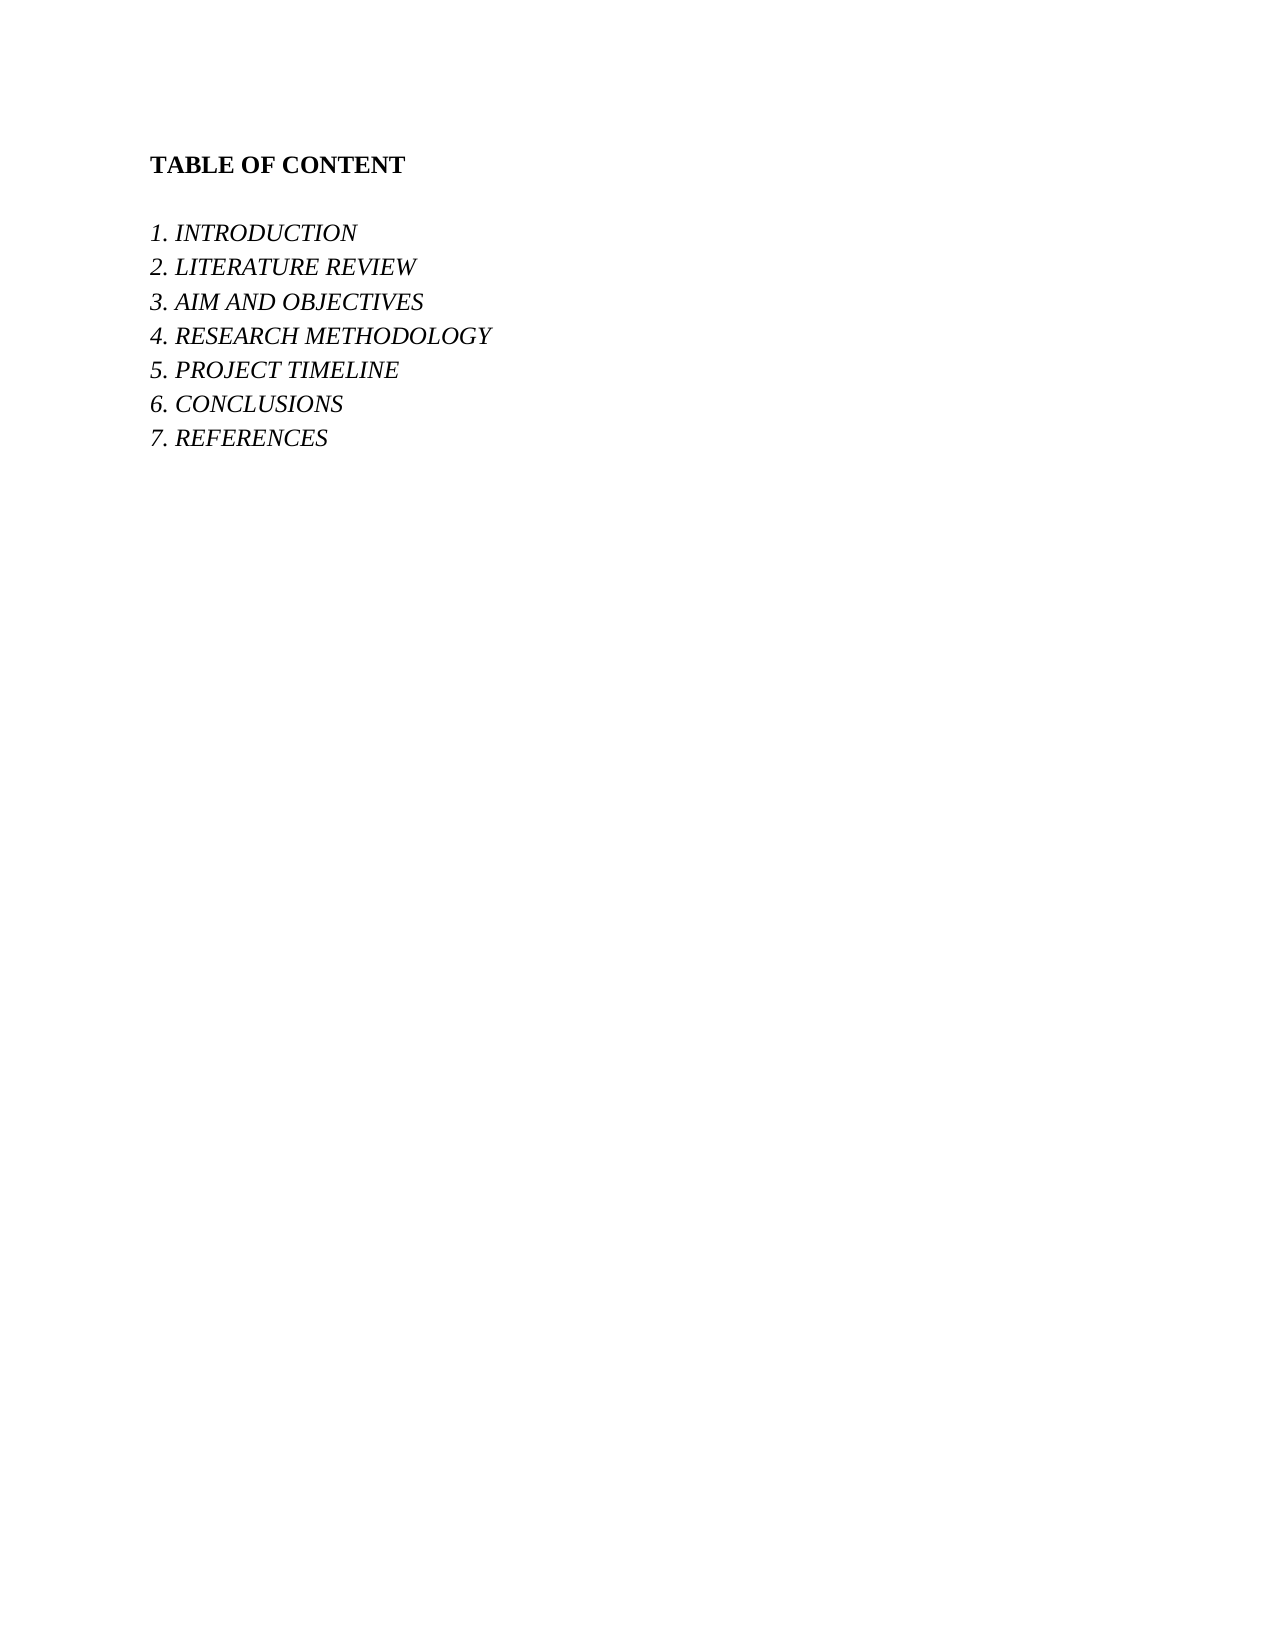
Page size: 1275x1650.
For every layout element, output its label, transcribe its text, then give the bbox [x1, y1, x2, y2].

text 4. RESEARCH METHODOLOGY [150, 321, 1125, 349]
text 1. INTRODUCTION [150, 218, 1125, 247]
text 7. REFERENCES [150, 423, 1125, 452]
text 5. PROJECT TIMELINE [150, 355, 1125, 384]
text 2. LITERATURE REVIEW [150, 252, 1125, 281]
text 6. CONCLUSIONS [150, 389, 1125, 418]
text TABLE OF CONTENT [150, 150, 1125, 179]
text 3. AIM AND OBJECTIVES [150, 287, 1125, 315]
